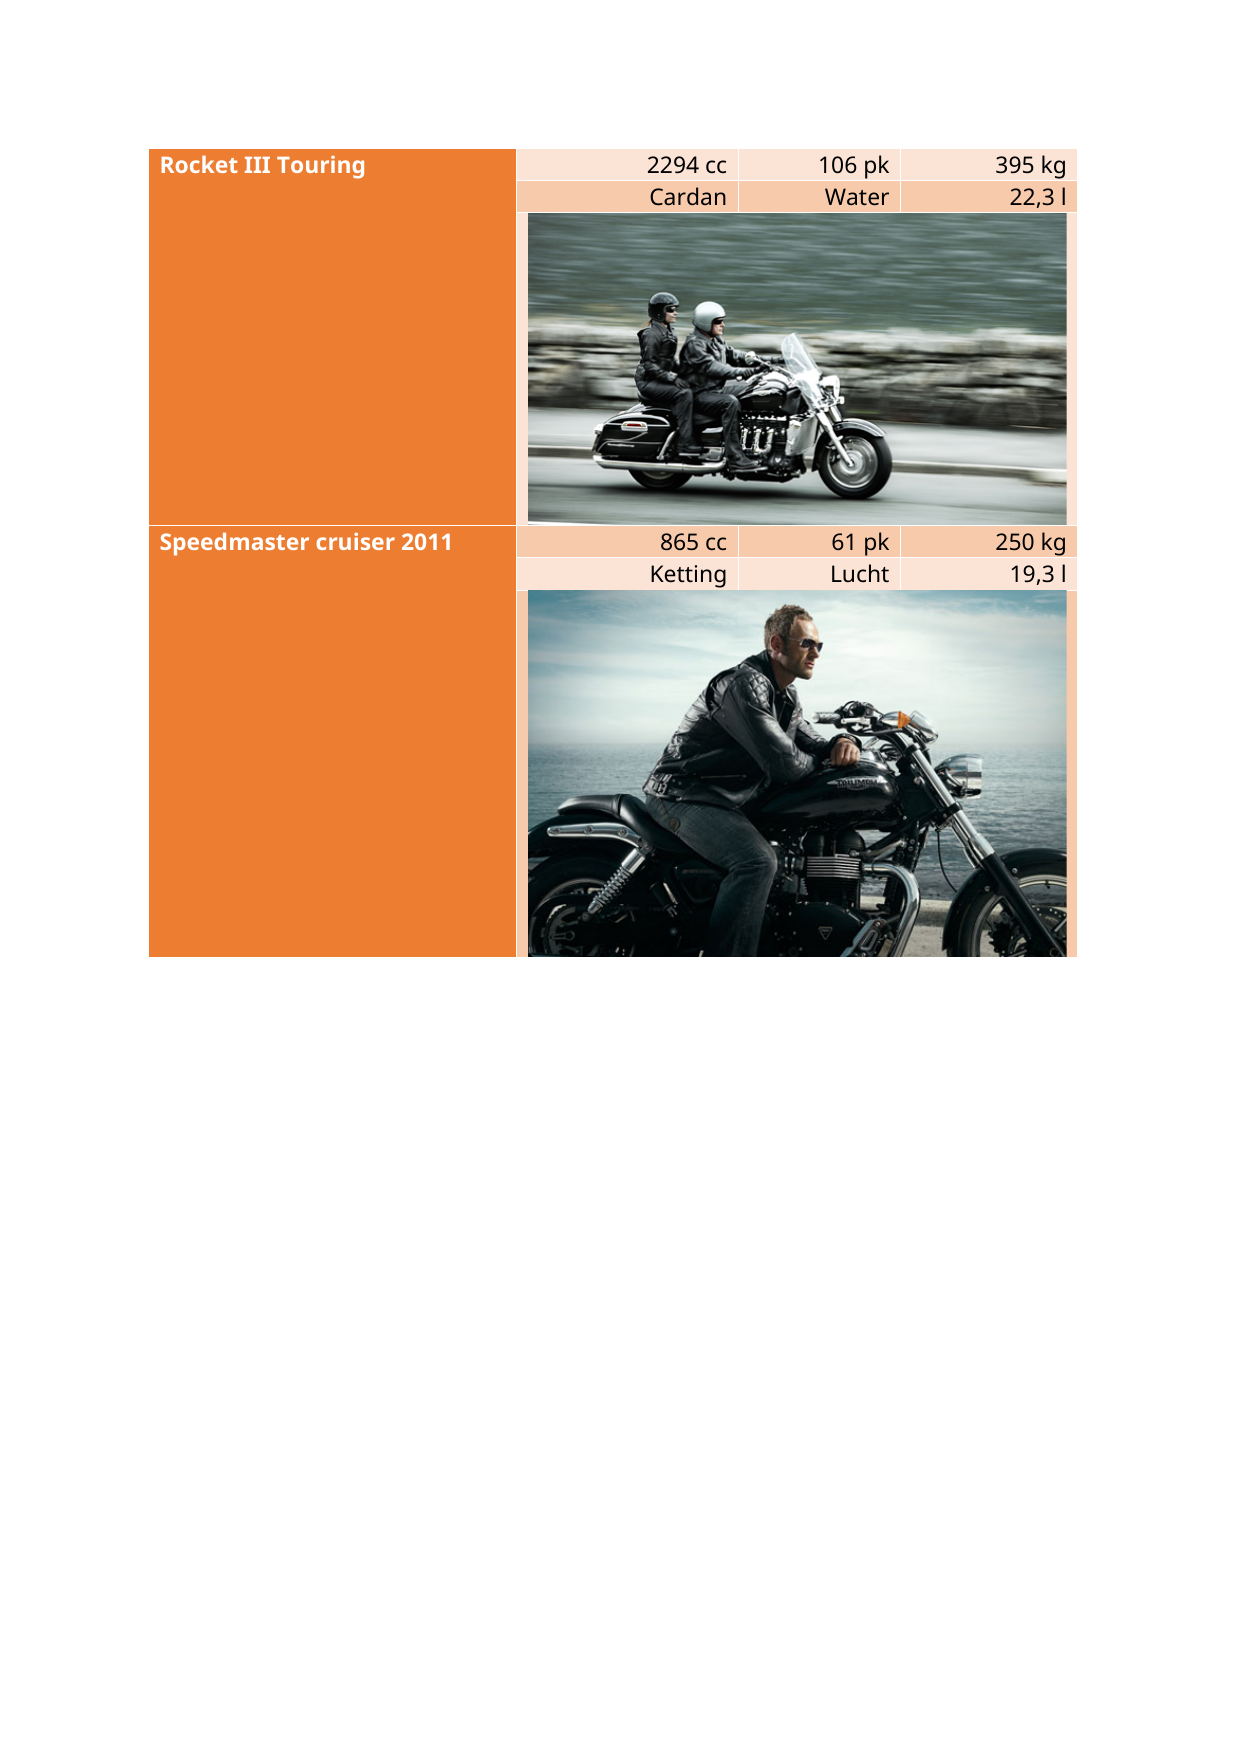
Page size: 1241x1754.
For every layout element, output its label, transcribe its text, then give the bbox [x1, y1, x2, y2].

table_cell [1067, 213, 1077, 525]
table_cell [517, 591, 528, 957]
table_cell Ketting [517, 558, 738, 589]
table_cell 395 kg [901, 149, 1077, 180]
table_cell Water [739, 181, 900, 212]
picture [528, 590, 1067, 957]
table_cell Lucht [739, 558, 900, 589]
table_cell Rocket III Touring [149, 149, 516, 525]
table_cell [517, 213, 528, 525]
picture [528, 213, 1067, 525]
table_cell 106 pk [739, 149, 900, 180]
table_cell 250 kg [901, 526, 1077, 557]
table_cell 865 cc [517, 526, 738, 557]
table_cell 19,3 l [901, 558, 1077, 589]
table_cell [1067, 591, 1077, 957]
table_cell Speedmaster cruiser 2011 [149, 526, 516, 957]
table_cell 22,3 l [901, 181, 1077, 212]
table_cell 61 pk [739, 526, 900, 557]
table_cell Cardan [517, 181, 738, 212]
table_cell 2294 cc [517, 149, 738, 180]
